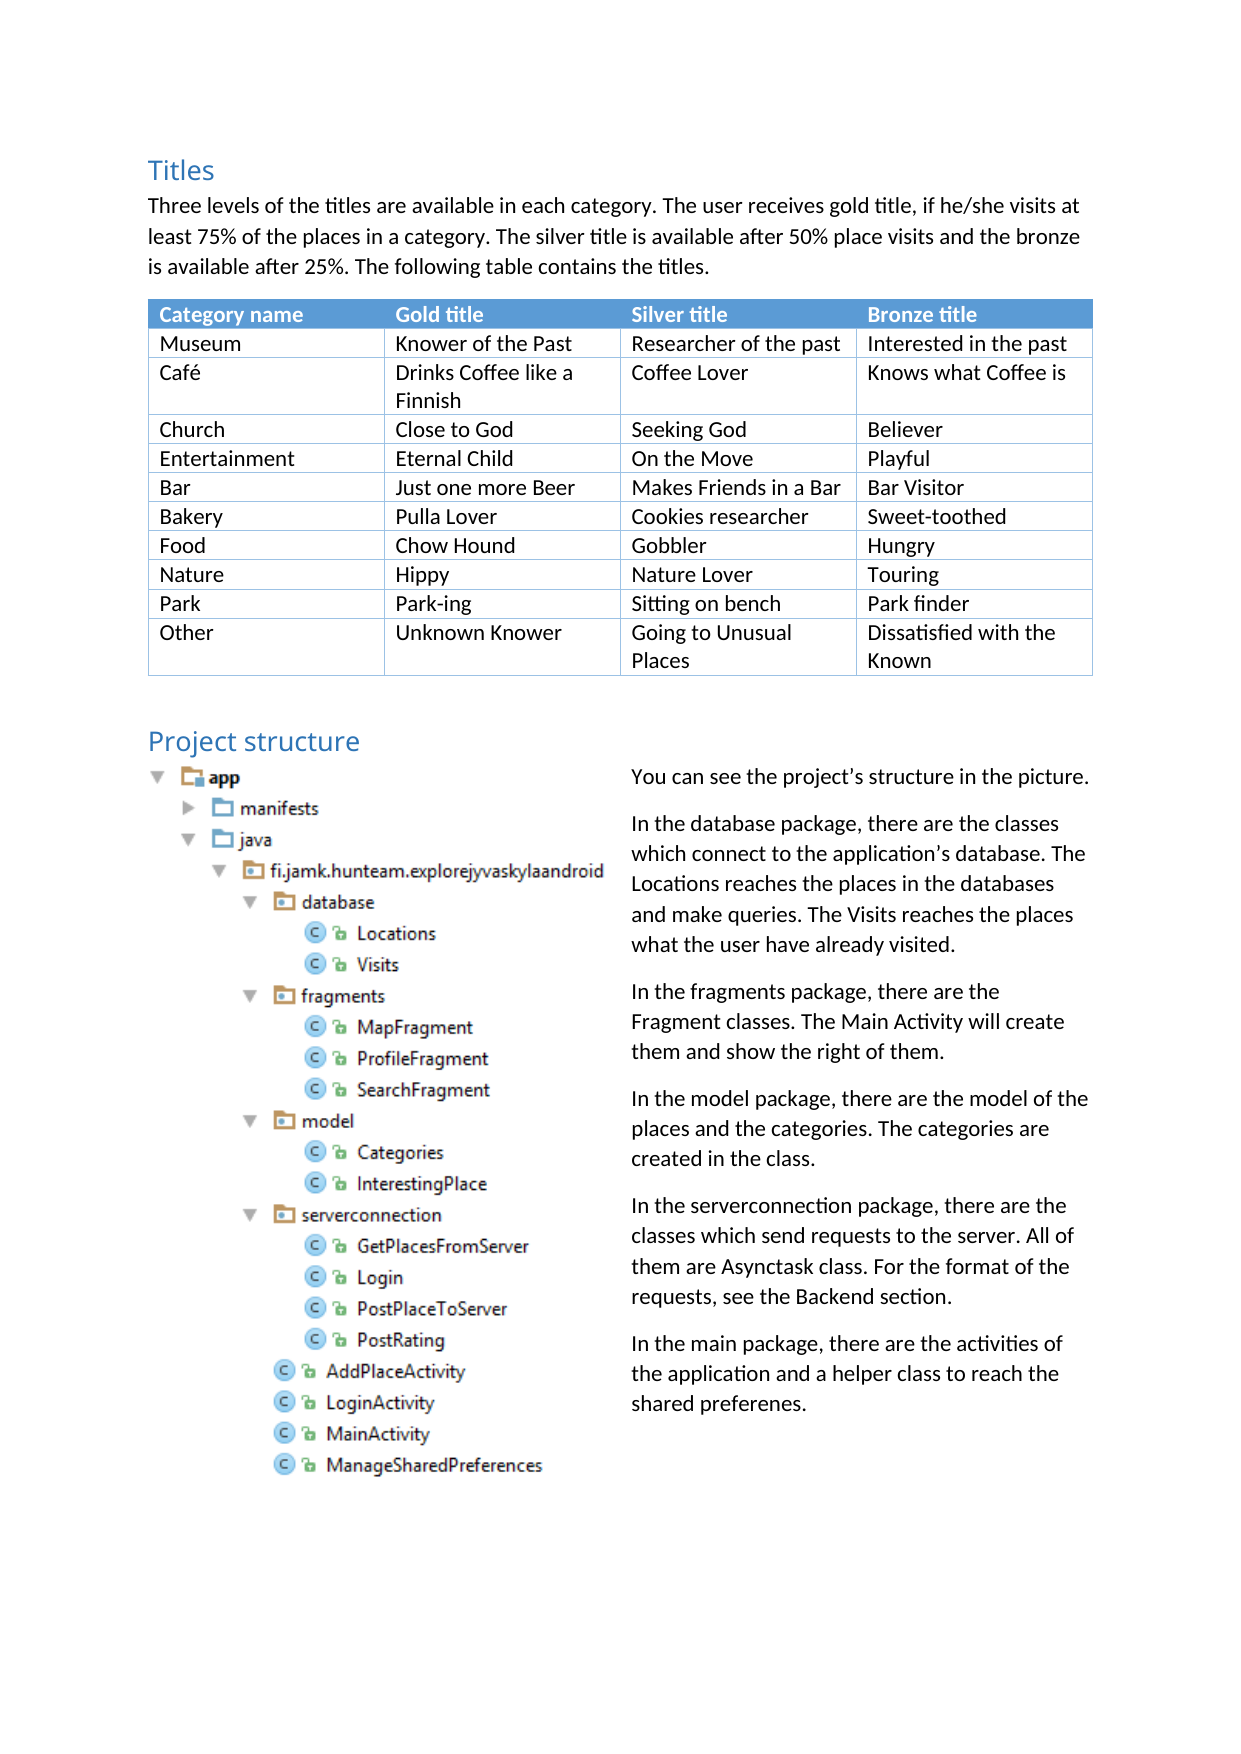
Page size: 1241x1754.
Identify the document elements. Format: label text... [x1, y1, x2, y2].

table_cell Dissatisfied with the Known [857, 619, 1092, 674]
table_header Bronze title [857, 300, 1092, 328]
table_cell On the Move [621, 444, 856, 472]
subtitle Project structure [148, 722, 1093, 759]
table_header Category name [149, 300, 384, 328]
table_cell Touring [857, 560, 1092, 588]
table_cell Close to God [385, 415, 620, 443]
table_cell Park [149, 590, 384, 617]
table_cell Going to Unusual Places [621, 619, 856, 674]
table_cell Hippy [385, 560, 620, 588]
table_cell Coffee Lover [621, 358, 856, 414]
text In the serverconnection package, there are the classes which send requests to the server. All of them are Asynctask class. For the format of the requests, see the Backend section. [612, 1191, 1093, 1310]
table_cell Bar Visitor [857, 473, 1092, 501]
table_cell Believer [857, 415, 1092, 443]
text In the database package, there are the classes which connect to the application’s database. The Locations reaches the places in the databases and make queries. The Visits reaches the places what the user have already visited. [612, 809, 1093, 958]
table_cell Unknown Knower [385, 619, 620, 674]
table_cell Makes Friends in a Bar [621, 473, 856, 501]
table_cell Church [149, 415, 384, 443]
table_cell Researcher of the past [621, 329, 856, 357]
table_cell Other [149, 619, 384, 674]
table_cell Pulla Lover [385, 502, 620, 530]
table_cell Knower of the Past [385, 329, 620, 357]
picture [146, 762, 612, 1483]
table_cell Drinks Coffee like a Finnish [385, 358, 620, 414]
table_header Gold title [385, 300, 620, 328]
table_cell Gobbler [621, 531, 856, 559]
table_cell Museum [149, 329, 384, 357]
table_cell Park-ing [385, 590, 620, 617]
table_cell Chow Hound [385, 531, 620, 559]
table_cell Food [149, 531, 384, 559]
table_cell Nature Lover [621, 560, 856, 588]
table_cell Eternal Child [385, 444, 620, 472]
table_cell Playful [857, 444, 1092, 472]
text In the fragments package, there are the Fragment classes. The Main Activity will create them and show the right of them. [612, 977, 1093, 1065]
table_cell Cookies researcher [621, 502, 856, 530]
table_cell Bakery [149, 502, 384, 530]
table_cell Bar [149, 473, 384, 501]
table_cell Sweet-toothed [857, 502, 1092, 530]
text You can see the project’s structure in the picture. [612, 762, 1093, 790]
subtitle Titles [148, 152, 1093, 189]
table_cell Hungry [857, 531, 1092, 559]
text In the main package, there are the activities of the application and a helper class to reach the shared preferenes. [612, 1329, 1093, 1417]
table_cell Just one more Beer [385, 473, 620, 501]
text In the model package, there are the model of the places and the categories. The categories are created in the class. [612, 1084, 1093, 1173]
table_cell Park finder [857, 590, 1092, 617]
table_cell Knows what Coffee is [857, 358, 1092, 414]
table_cell Nature [149, 560, 384, 588]
table_cell Café [149, 358, 384, 414]
table_cell Entertainment [149, 444, 384, 472]
table_header Silver title [621, 300, 856, 328]
table_cell Interested in the past [857, 329, 1092, 357]
table_cell Seeking God [621, 415, 856, 443]
table_cell Sitting on bench [621, 590, 856, 617]
